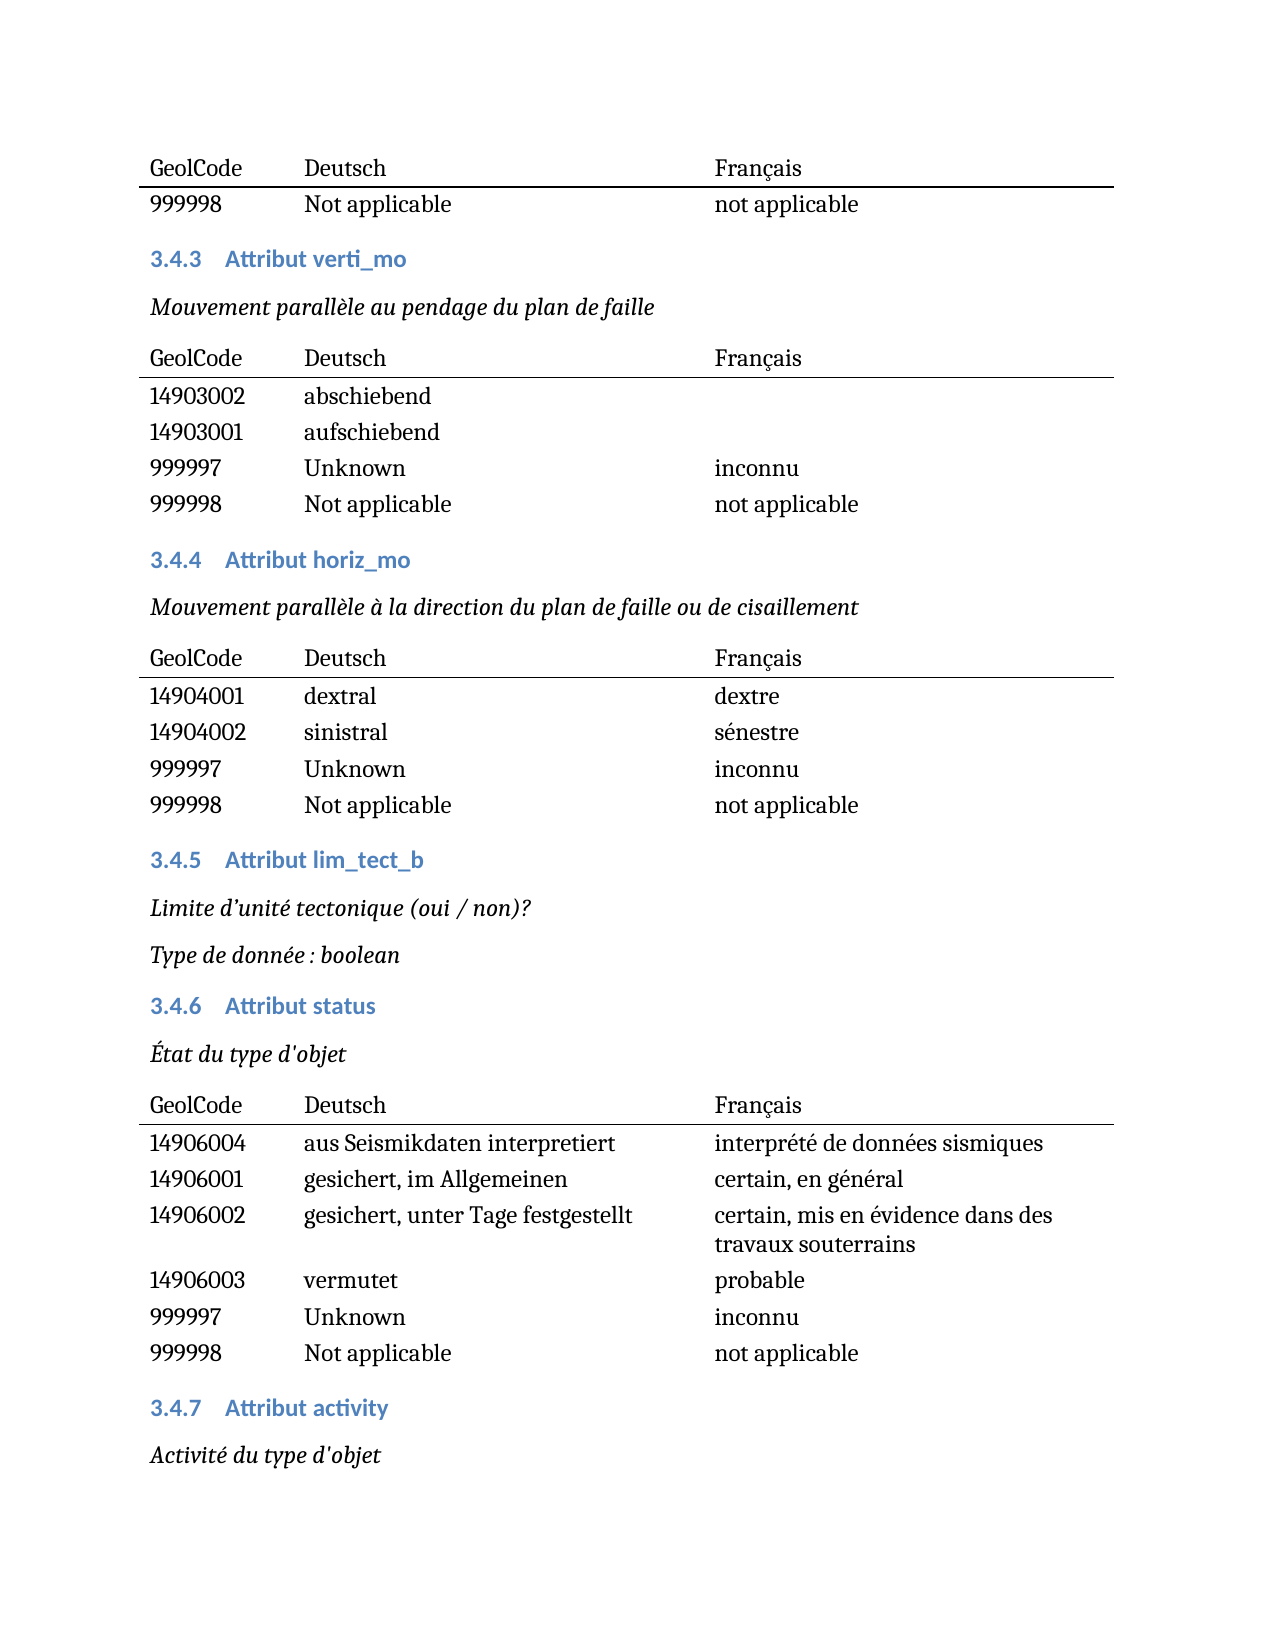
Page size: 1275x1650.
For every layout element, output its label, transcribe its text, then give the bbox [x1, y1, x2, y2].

subtitle 3.4.5 Attribut lim_tect_b [150, 844, 1125, 875]
text Type de donnée : boolean [150, 941, 1125, 970]
text Mouvement parallèle au pendage du plan de faille [150, 293, 1125, 321]
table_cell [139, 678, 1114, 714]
text Activité du type d'objet [150, 1441, 1125, 1470]
subtitle 3.4.3 Attribut verti_mo [150, 243, 1125, 274]
text Limite d’unité tectonique (oui / non)? [150, 893, 1125, 922]
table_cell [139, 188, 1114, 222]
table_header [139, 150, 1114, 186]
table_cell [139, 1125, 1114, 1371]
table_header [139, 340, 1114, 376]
text Mouvement parallèle à la direction du plan de faille ou de cisaillement [150, 593, 1125, 622]
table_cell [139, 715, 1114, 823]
subtitle 3.4.4 Attribut horiz_mo [150, 544, 1125, 574]
text État du type d'objet [150, 1040, 1125, 1068]
subtitle 3.4.7 Attribut activity [150, 1392, 1125, 1423]
subtitle 3.4.6 Attribut status [150, 991, 1125, 1021]
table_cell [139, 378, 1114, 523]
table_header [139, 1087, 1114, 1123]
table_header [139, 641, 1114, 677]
